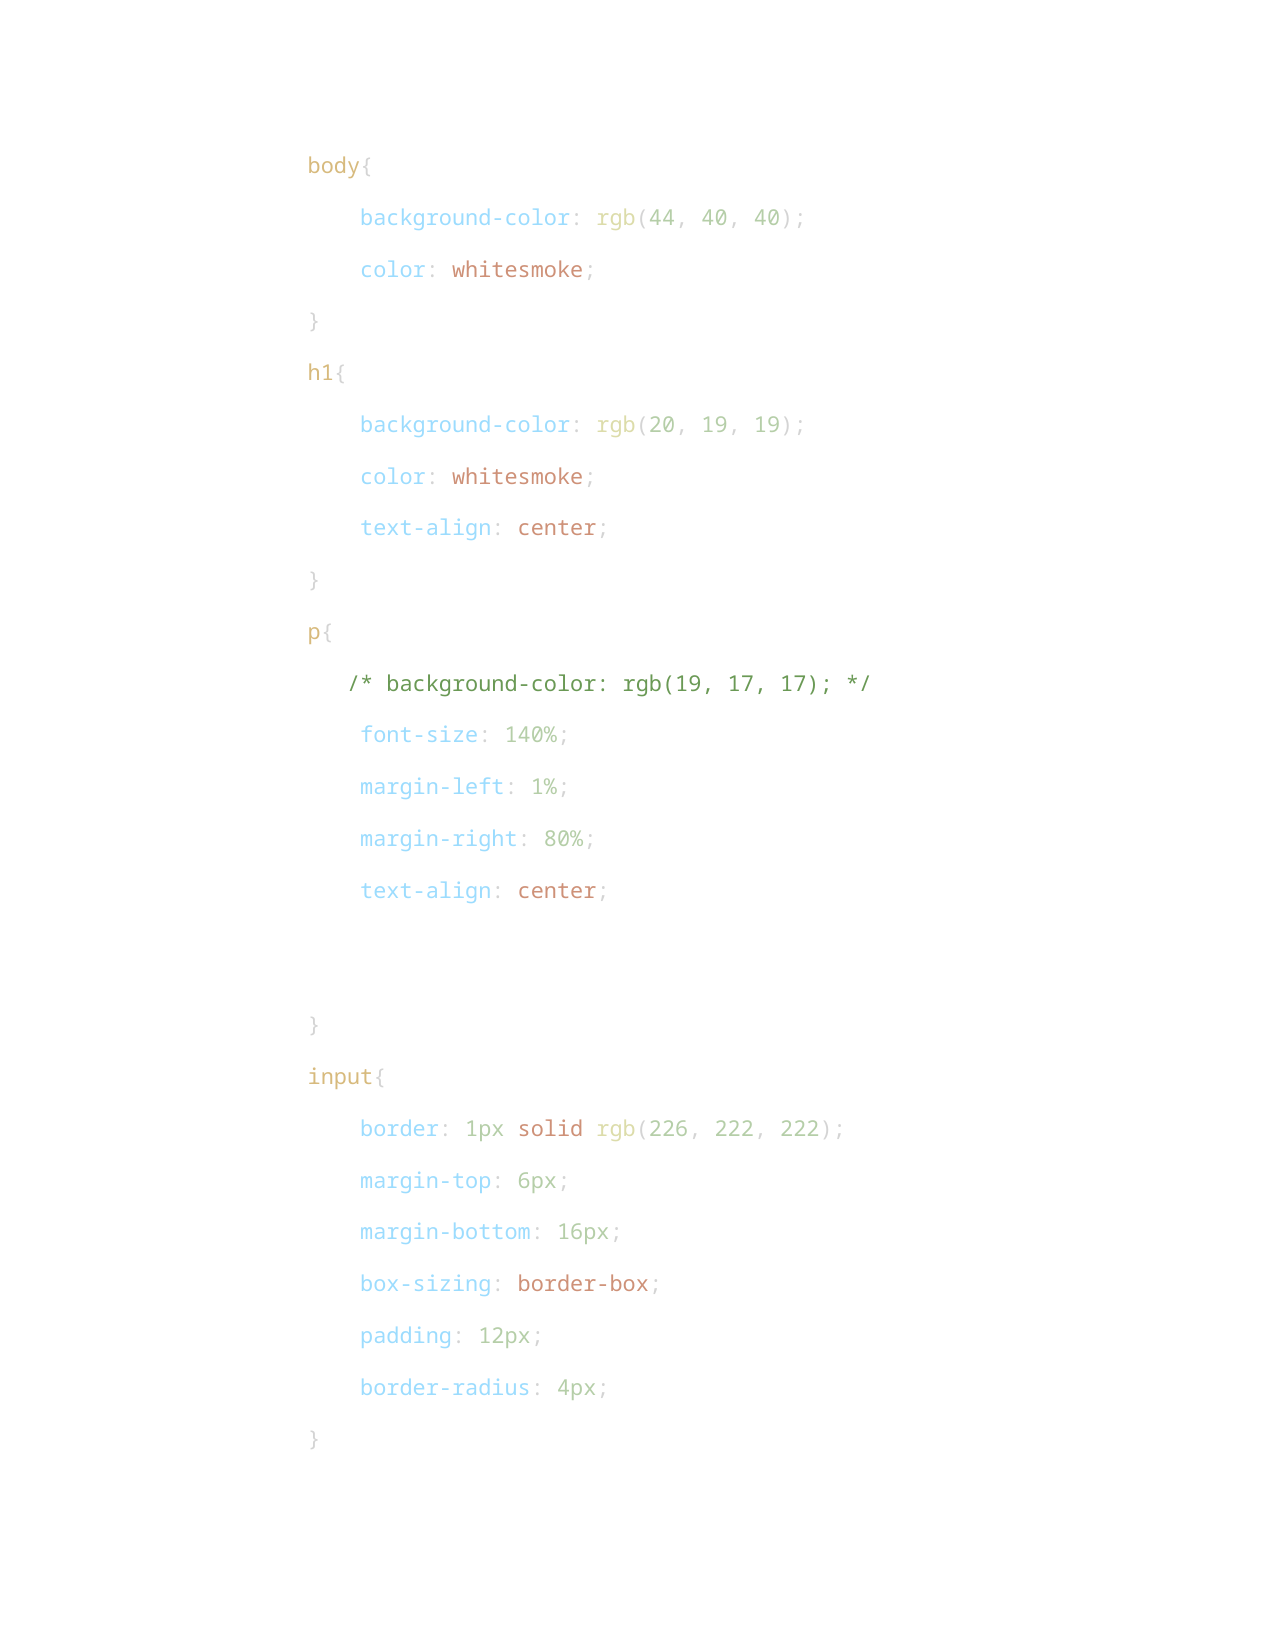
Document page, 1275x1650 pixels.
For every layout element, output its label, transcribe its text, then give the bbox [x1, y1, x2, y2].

text color: whitesmoke; [150, 461, 1125, 490]
text p{ [150, 616, 1125, 646]
text padding: 12px; [150, 1320, 1125, 1350]
text input{ [150, 1061, 1125, 1091]
text h1{ [150, 357, 1125, 387]
text } [150, 564, 1125, 594]
text background-color: rgb(20, 19, 19); [150, 409, 1125, 439]
text background-color: rgb(44, 40, 40); [150, 202, 1125, 232]
text } [150, 1009, 1125, 1039]
text margin-top: 6px; [150, 1164, 1125, 1194]
text text-align: center; [150, 512, 1125, 542]
text font-size: 140%; [150, 719, 1125, 749]
text box-sizing: border-box; [150, 1268, 1125, 1298]
text margin-bottom: 16px; [150, 1216, 1125, 1246]
text } [150, 305, 1125, 335]
text border: 1px solid rgb(226, 222, 222); [150, 1113, 1125, 1143]
text /* background-color: rgb(19, 17, 17); */ [150, 668, 1125, 697]
text margin-right: 80%; [150, 823, 1125, 853]
text margin-left: 1%; [150, 771, 1125, 801]
text text-align: center; [150, 875, 1125, 904]
text border-radius: 4px; [150, 1372, 1125, 1401]
text body{ [150, 150, 1125, 180]
text } [150, 1423, 1125, 1453]
text color: whitesmoke; [150, 253, 1125, 283]
